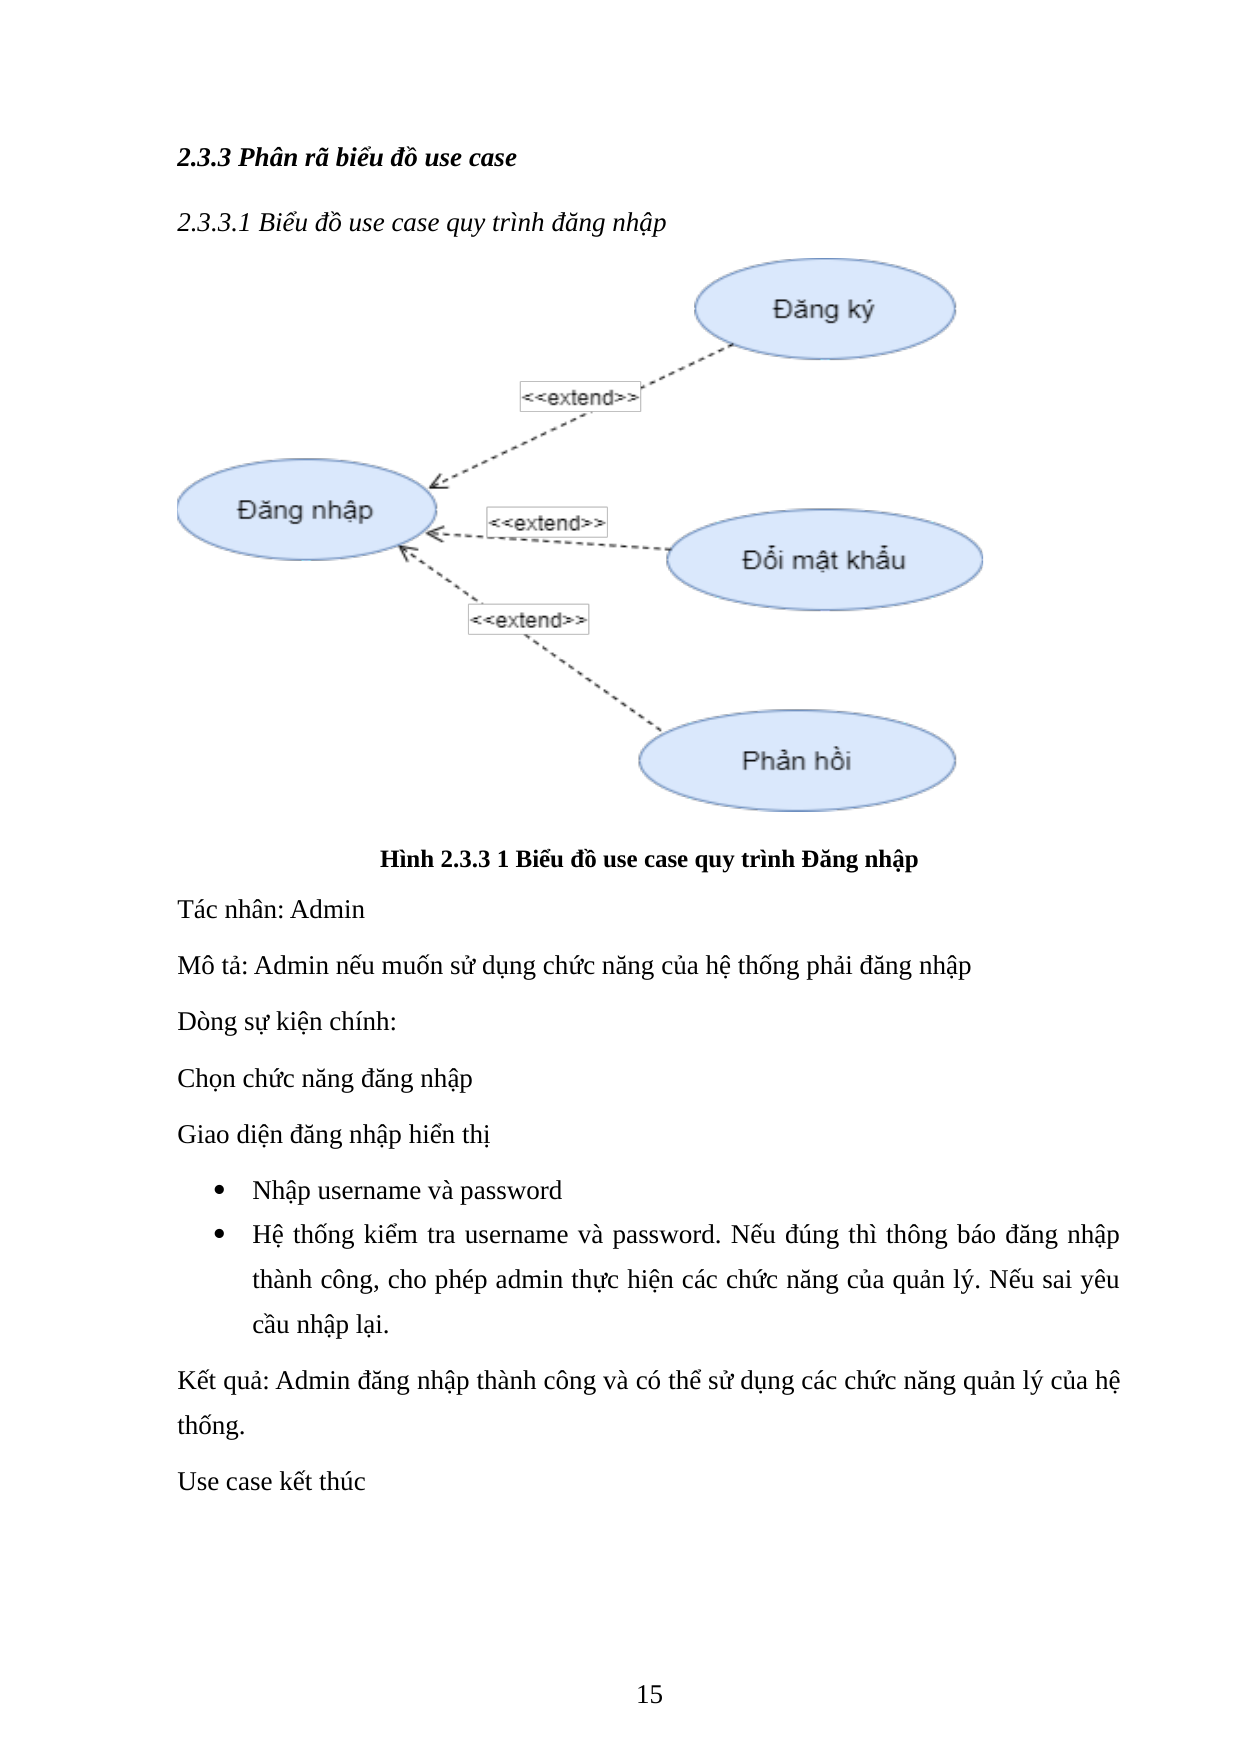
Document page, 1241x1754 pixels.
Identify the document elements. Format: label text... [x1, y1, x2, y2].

text Kết quả: Admin đăng nhập thành công và có thể sử dụng các chức năng quản lý của hệ thống. [177, 1361, 1122, 1443]
text Mô tả: Admin nếu muốn sử dụng chức năng của hệ thống phải đăng nhập [177, 946, 1122, 984]
subtitle Biểu đồ use case quy trình đăng nhập [177, 203, 1122, 240]
text Use case kết thúc [177, 1462, 1122, 1499]
list Nhập username và password [214, 1171, 1122, 1208]
text Dòng sự kiện chính: [177, 1002, 1122, 1040]
list Hệ thống kiểm tra username và password. Nếu đúng thì thông báo đăng nhập thành công, cho phép admin thực hiện các chức năng của quản lý. Nếu sai yêu cầu nhập lại. [214, 1214, 1122, 1342]
text Chọn chức năng đăng nhập [177, 1058, 1122, 1096]
text Giao diện đăng nhập hiển thị [177, 1115, 1122, 1152]
text Tác nhân: Admin [177, 890, 1122, 928]
subtitle Phân rã biểu đồ use case [177, 138, 1122, 176]
picture [177, 258, 984, 812]
